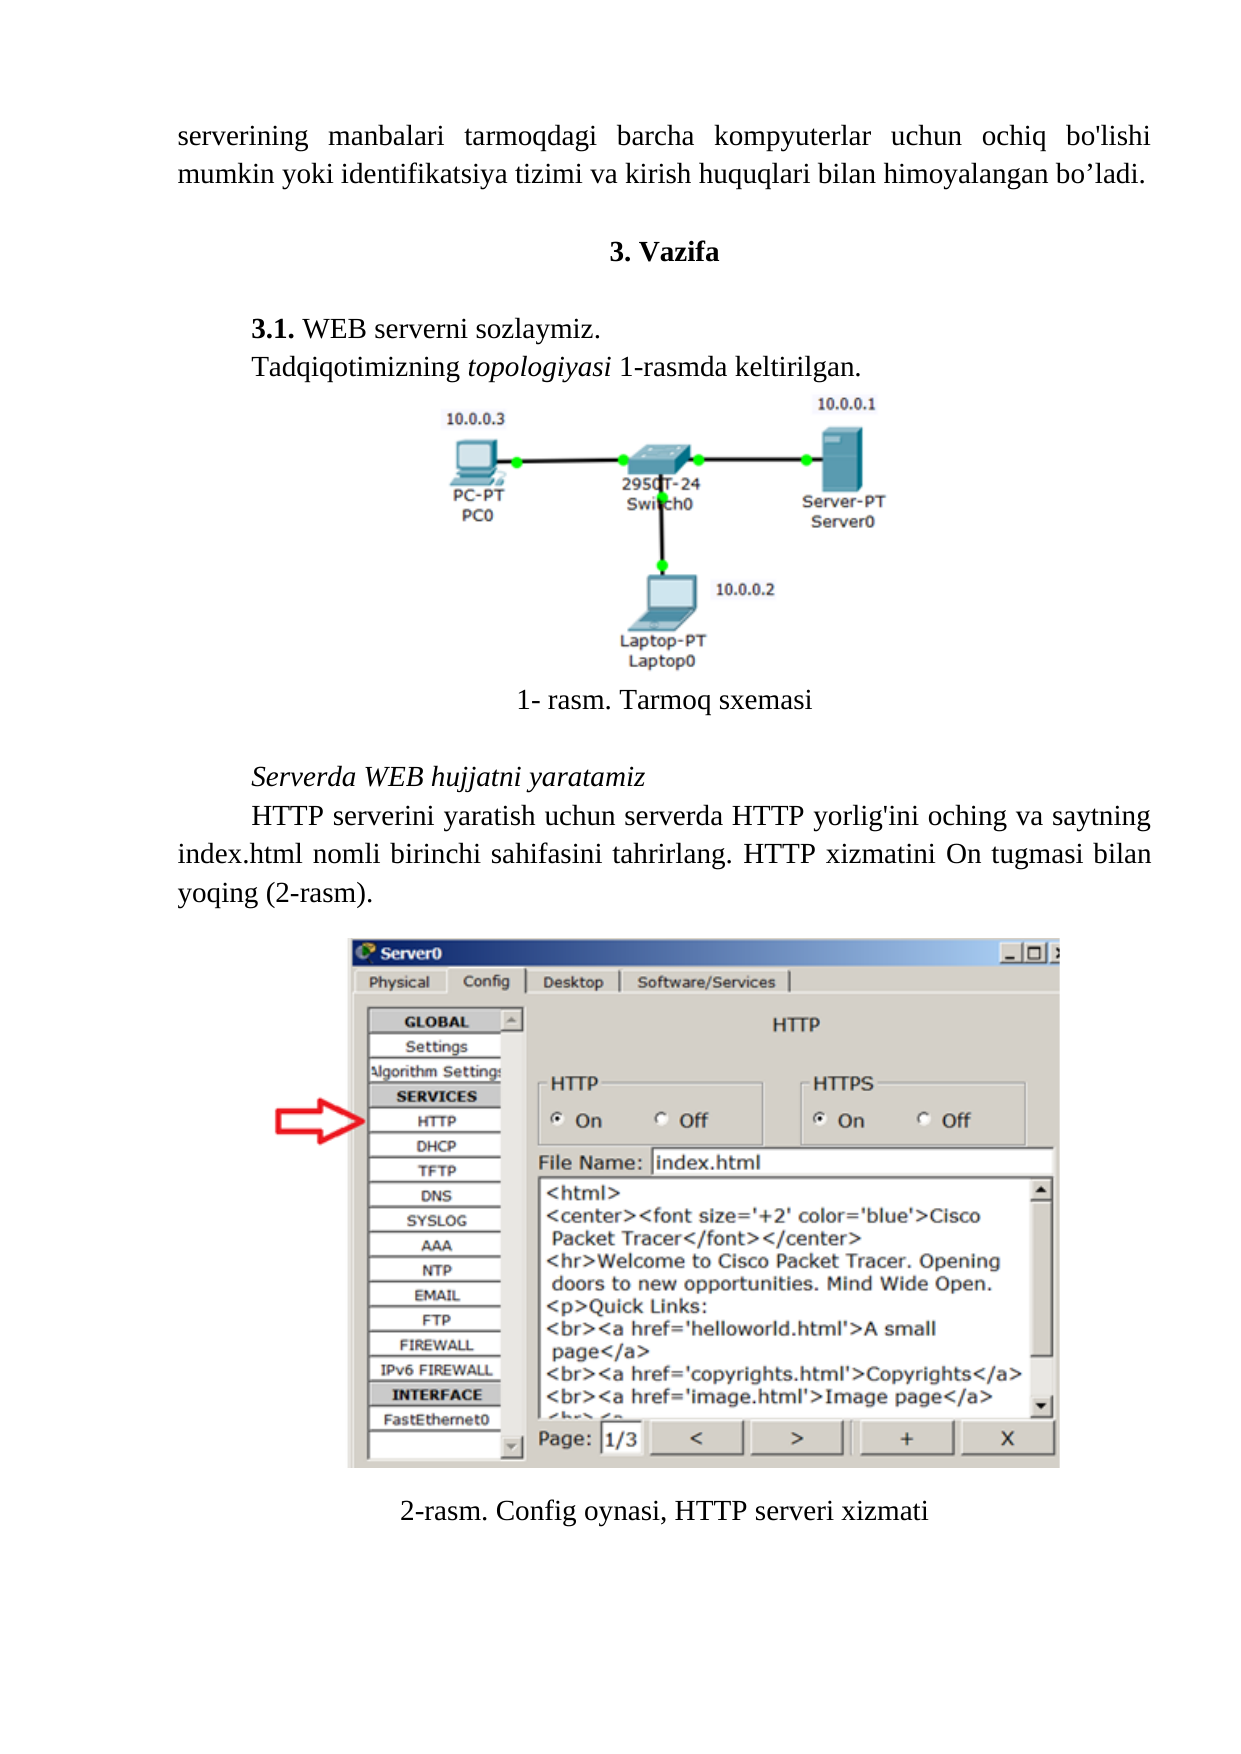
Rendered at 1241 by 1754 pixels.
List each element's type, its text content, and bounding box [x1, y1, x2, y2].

subtitle 3.1. WEB serverni sozlaymiz. [177, 311, 1152, 344]
text 3. Vazifa [177, 234, 1152, 267]
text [177, 118, 1152, 190]
text Tadqiqotimizning topologiyasi 1-rasmda keltirilgan. [177, 349, 1152, 383]
picture [269, 938, 1060, 1468]
picture [436, 387, 893, 678]
text 1- rasm. Tarmoq sxemasi [177, 682, 1152, 716]
subtitle Serverda WEB hujjatni yaratamiz [177, 759, 1152, 793]
text HTTP serverini yaratish uchun serverda HTTP yorlig'ini oching va saytning index.html nomli birinchi sahifasini tahrirlang. HTTP xizmatini On tugmasi bilan yoqing (2-rasm). [177, 798, 1152, 908]
text 2-rasm. Config oynasi, HTTP serveri xizmati [177, 1493, 1152, 1526]
